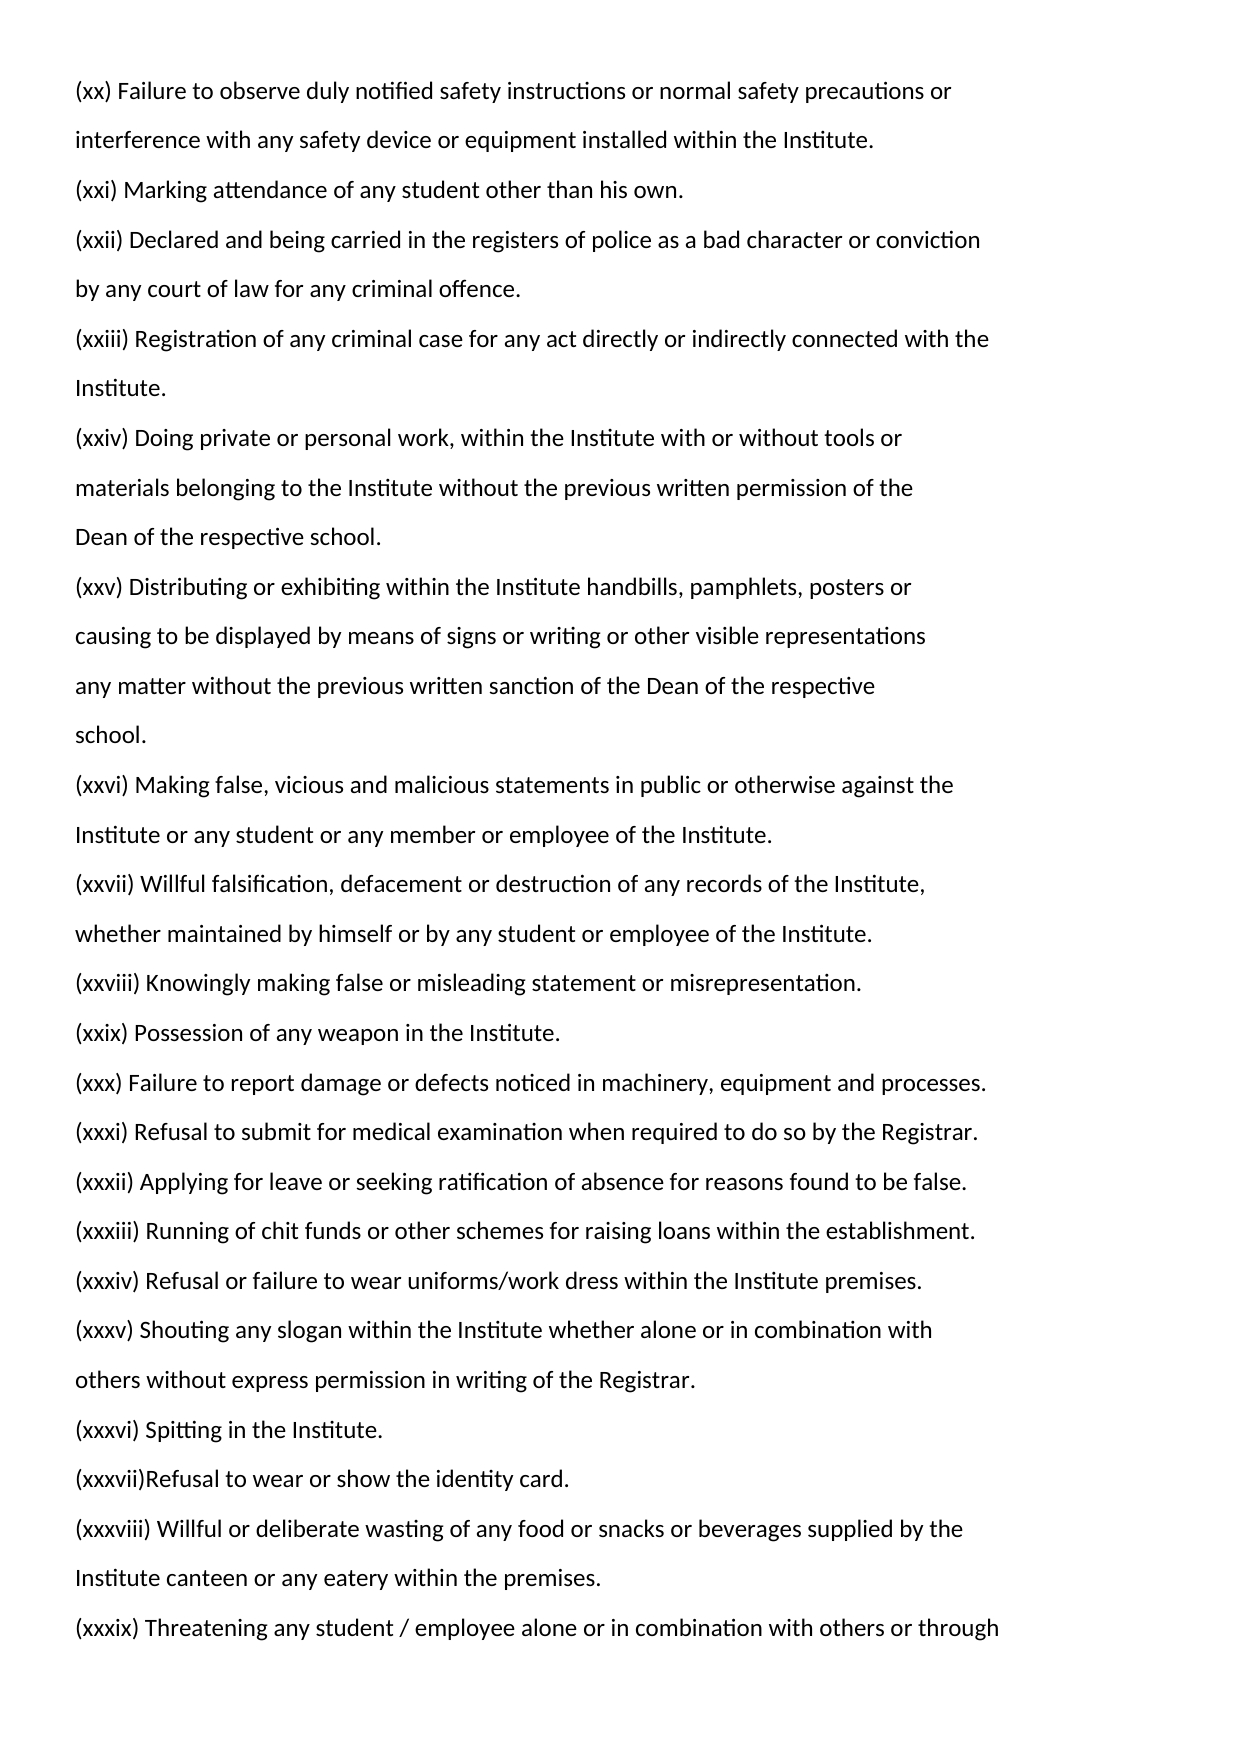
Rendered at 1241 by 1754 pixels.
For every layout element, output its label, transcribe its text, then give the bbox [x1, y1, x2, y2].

text (xxv) Distributing or exhibiting within the Institute handbills, pamphlets, posters or [75, 571, 1165, 601]
text school. [75, 719, 1165, 750]
text Institute canteen or any eatery within the premises. [75, 1562, 1165, 1593]
text whether maintained by himself or by any student or employee of the Institute. [75, 918, 1165, 948]
text (xxii) Declared and being carried in the registers of police as a bad character or conviction [75, 224, 1165, 254]
text Institute or any student or any member or employee of the Institute. [75, 819, 1165, 849]
text Dean of the respective school. [75, 521, 1165, 552]
text (xxxii) Applying for leave or seeking ratification of absence for reasons found to be false. [75, 1166, 1165, 1196]
text (xxxv) Shouting any slogan within the Institute whether alone or in combination with [75, 1314, 1165, 1345]
text (xxi) Marking attendance of any student other than his own. [75, 174, 1165, 205]
text (xxxvi) Spitting in the Institute. [75, 1414, 1165, 1444]
text interference with any safety device or equipment installed within the Institute. [75, 124, 1165, 155]
text (xx) Failure to observe duly notified safety instructions or normal safety precautions or [75, 75, 1165, 106]
text any matter without the previous written sanction of the Dean of the respective [75, 670, 1165, 701]
text materials belonging to the Institute without the previous written permission of the [75, 472, 1165, 502]
text (xxx) Failure to report damage or defects noticed in machinery, equipment and processes. [75, 1067, 1165, 1097]
text (xxxvii)Refusal to wear or show the identity card. [75, 1463, 1165, 1494]
text (xxvii) Willful falsification, defacement or destruction of any records of the Institute, [75, 868, 1165, 899]
text (xxiii) Registration of any criminal case for any act directly or indirectly connected with the [75, 323, 1165, 353]
text by any court of law for any criminal offence. [75, 273, 1165, 304]
text (xxxviii) Willful or deliberate wasting of any food or snacks or beverages supplied by the [75, 1513, 1165, 1543]
text (xxix) Possession of any weapon in the Institute. [75, 1017, 1165, 1048]
text causing to be displayed by means of signs or writing or other visible representations [75, 620, 1165, 651]
text (xxxiii) Running of chit funds or other schemes for raising loans within the establishment. [75, 1215, 1165, 1246]
text (xxiv) Doing private or personal work, within the Institute with or without tools or [75, 422, 1165, 453]
text (xxxi) Refusal to submit for medical examination when required to do so by the Registrar. [75, 1116, 1165, 1147]
text others without express permission in writing of the Registrar. [75, 1364, 1165, 1395]
text (xxxiv) Refusal or failure to wear uniforms/work dress within the Institute premises. [75, 1265, 1165, 1296]
text (xxviii) Knowingly making false or misleading statement or misrepresentation. [75, 967, 1165, 998]
text (xxxix) Threatening any student / employee alone or in combination with others or through [75, 1612, 1165, 1643]
text Institute. [75, 372, 1165, 403]
text (xxvi) Making false, vicious and malicious statements in public or otherwise against the [75, 769, 1165, 800]
